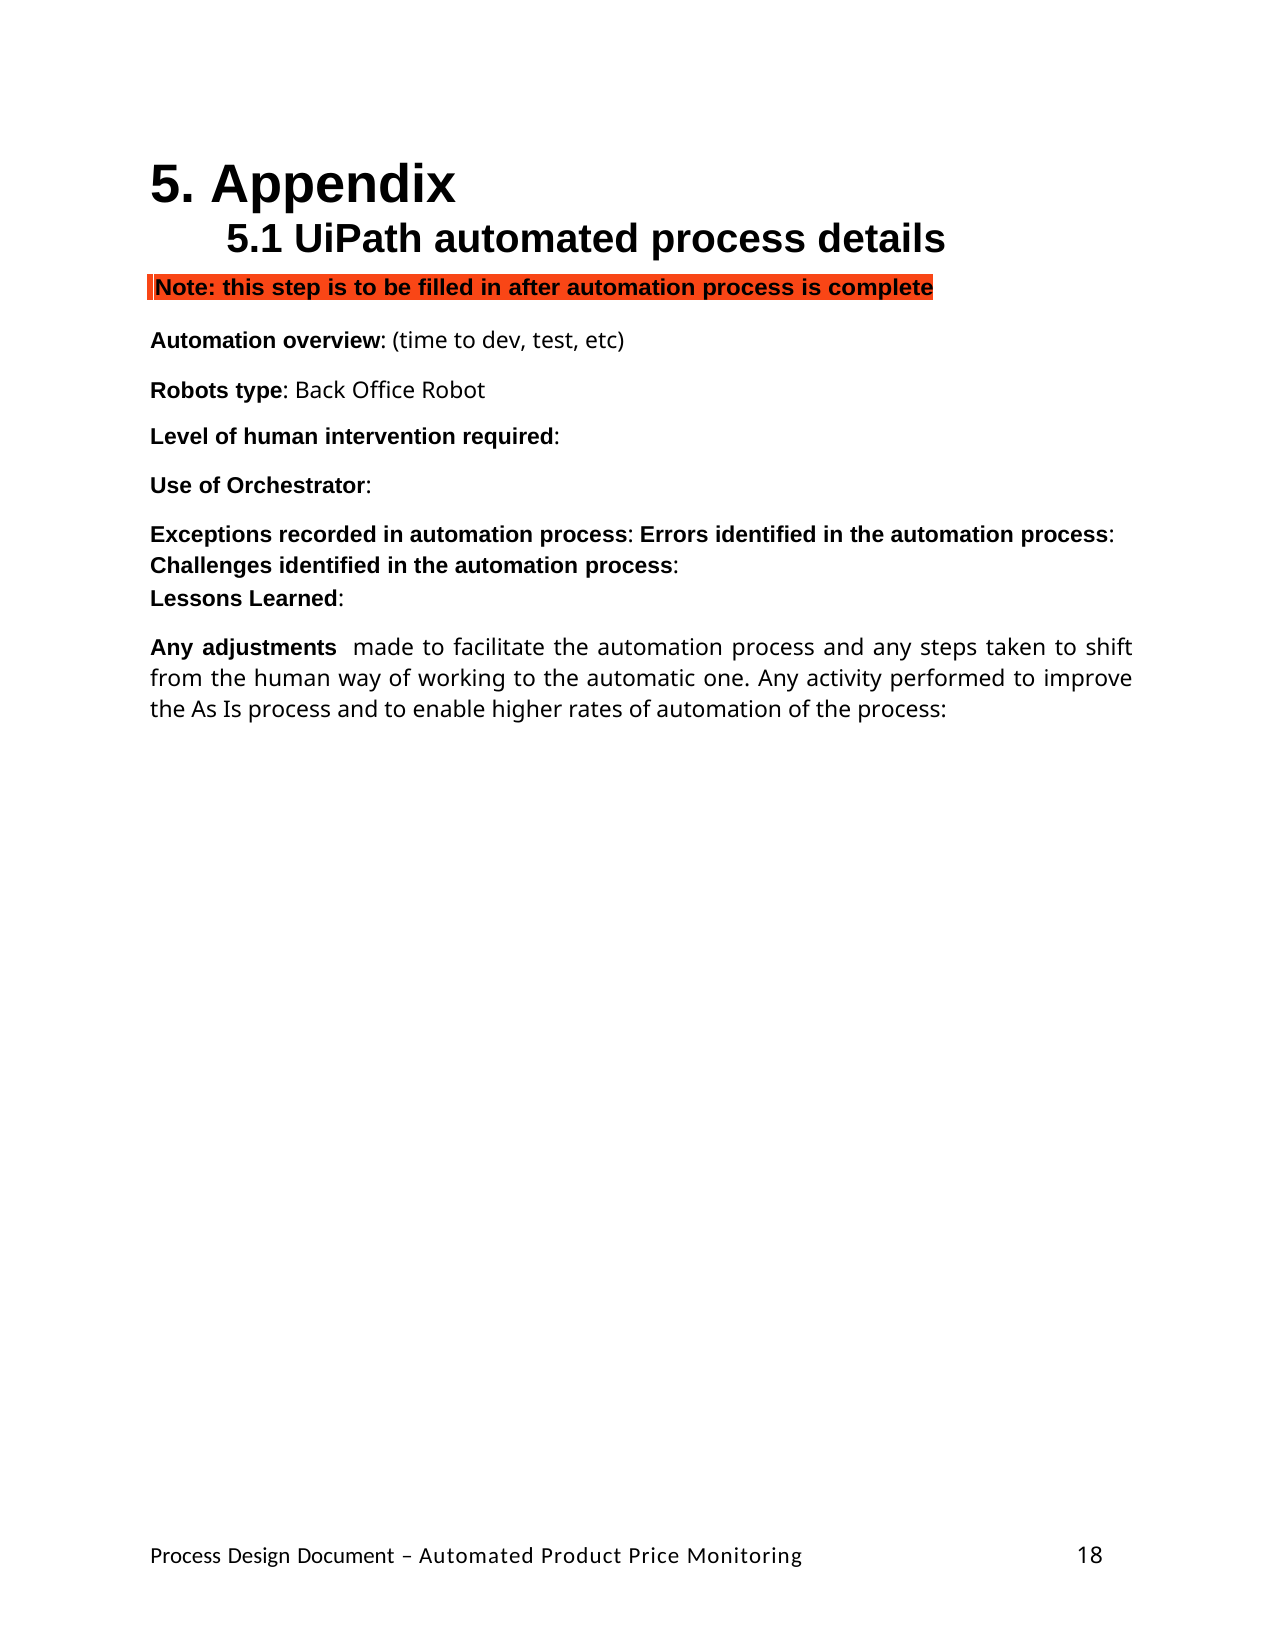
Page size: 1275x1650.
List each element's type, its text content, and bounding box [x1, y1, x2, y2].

text Use of Orchestrator: [150, 469, 1229, 500]
text Exceptions recorded in automation process: Errors identiﬁed in the automation process: Challenges identiﬁed in the automation process: [150, 517, 1229, 580]
text Any adjustments made to facilitate the automation process and any steps taken to shift from the human way of working to the automatic one. Any activity performed to improve the As Is process and to enable higher rates of automation of the process: [150, 631, 1133, 724]
subtitle 5. Appendix [150, 152, 1229, 214]
text Lessons Learned: [150, 582, 1229, 613]
subtitle 5.1 UiPath automated process details [226, 214, 1229, 261]
text Note: this step is to be ﬁlled in after automation process is complete Automation overview: (time to dev, test, etc) [147, 274, 942, 356]
text Level of human intervention required: [150, 420, 1229, 451]
text Robots type: Back Oﬃce Robot [150, 380, 1229, 403]
